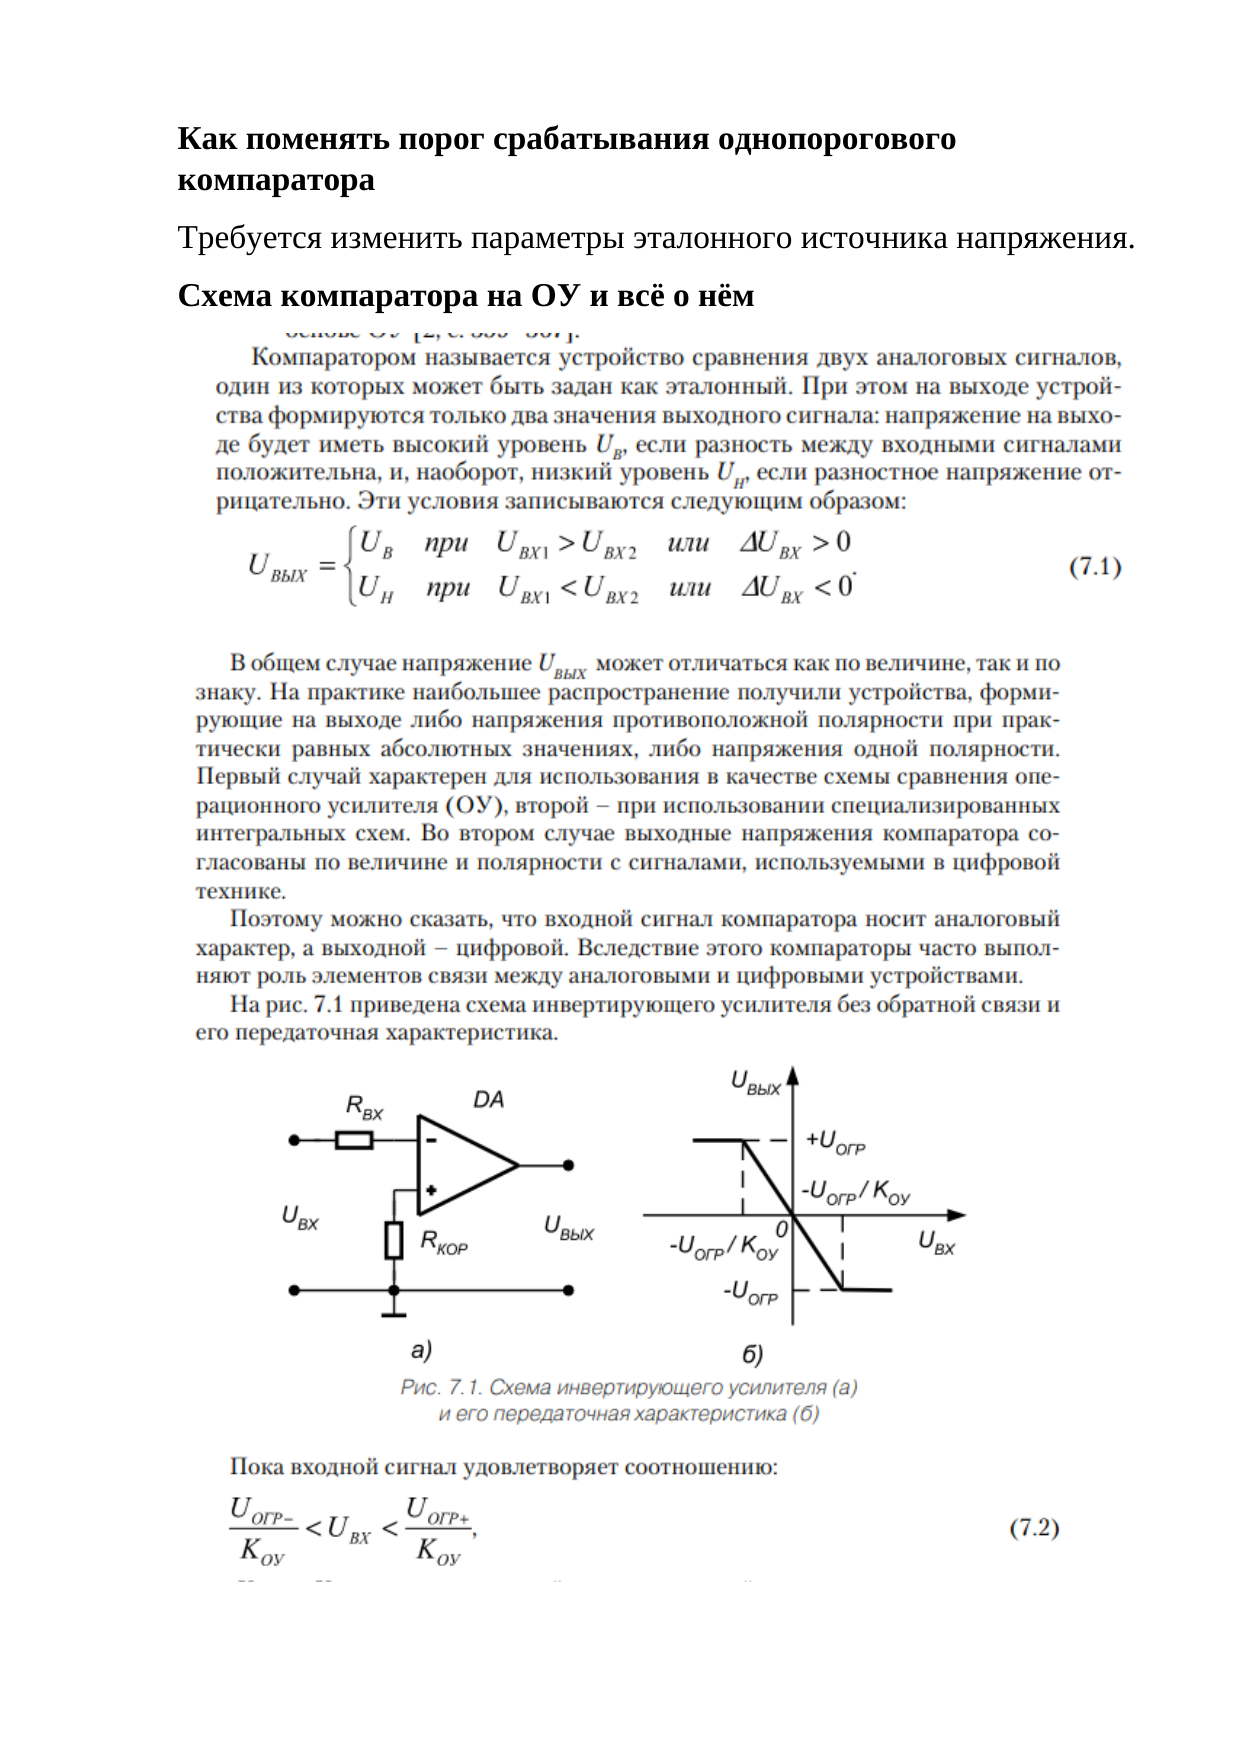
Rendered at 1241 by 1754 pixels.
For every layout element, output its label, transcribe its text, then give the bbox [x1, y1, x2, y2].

picture [177, 640, 1152, 1582]
text Требуется изменить параметры эталонного источника напряжения. [177, 217, 1152, 256]
text Как поменять порог срабатывания однопорогового компаратора [177, 118, 1152, 198]
text Схема компаратора на ОУ и всё о нём [177, 276, 1152, 314]
picture [177, 333, 1152, 622]
